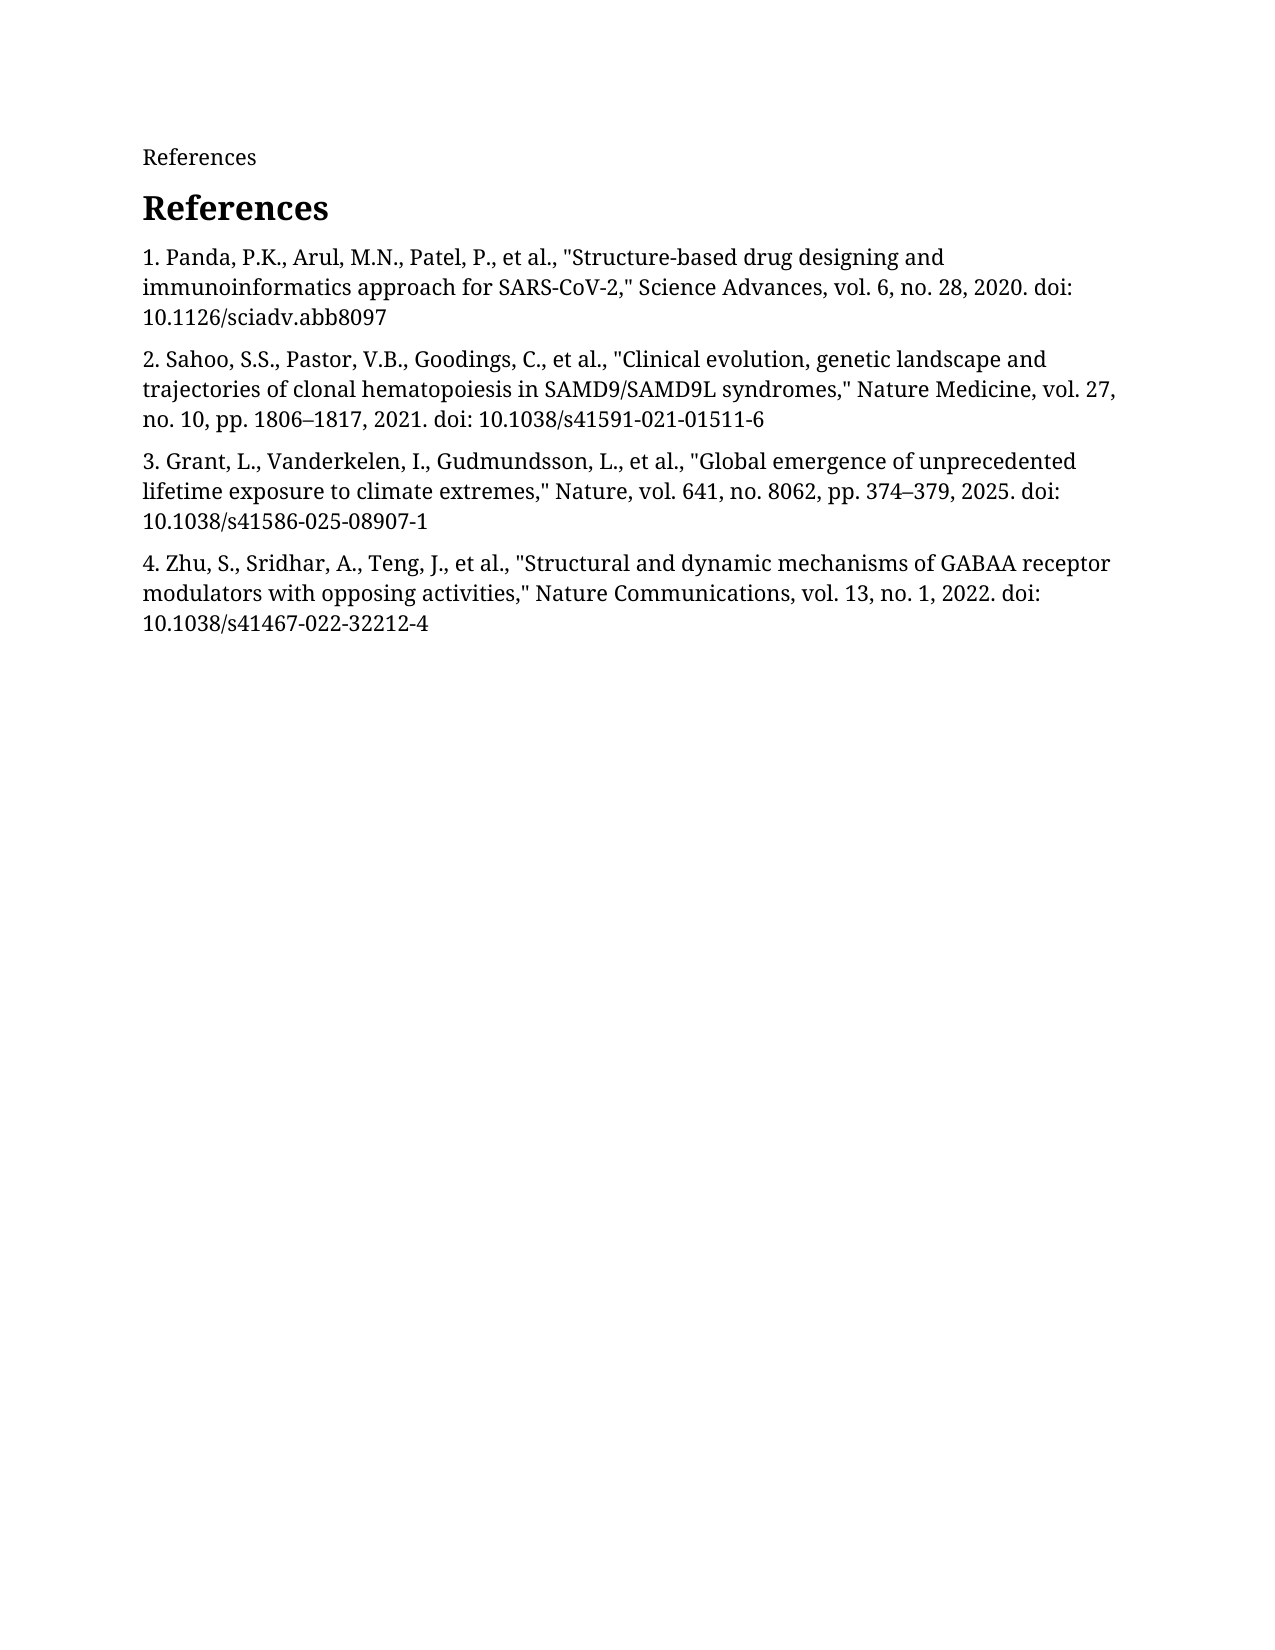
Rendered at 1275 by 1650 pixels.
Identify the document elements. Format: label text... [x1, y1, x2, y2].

text 3. Grant, L., Vanderkelen, I., Gudmundsson, L., et al., "Global emergence of unprecedented lifetime exposure to climate extremes," Nature, vol. 641, no. 8062, pp. 374–379, 2025. doi: 10.1038/s41586-025-08907-1 [142, 446, 1133, 536]
text References [142, 184, 1133, 230]
text 2. Sahoo, S.S., Pastor, V.B., Goodings, C., et al., "Clinical evolution, genetic landscape and trajectories of clonal hematopoiesis in SAMD9/SAMD9L syndromes," Nature Medicine, vol. 27, no. 10, pp. 1806–1817, 2021. doi: 10.1038/s41591-021-01511-6 [142, 344, 1133, 434]
text 4. Zhu, S., Sridhar, A., Teng, J., et al., "Structural and dynamic mechanisms of GABAA receptor modulators with opposing activities," Nature Communications, vol. 13, no. 1, 2022. doi: 10.1038/s41467-022-32212-4 [142, 548, 1133, 637]
text References [142, 142, 1133, 172]
text 1. Panda, P.K., Arul, M.N., Patel, P., et al., "Structure-based drug designing and immunoinformatics approach for SARS-CoV-2," Science Advances, vol. 6, no. 28, 2020. doi: 10.1126/sciadv.abb8097 [142, 242, 1133, 332]
